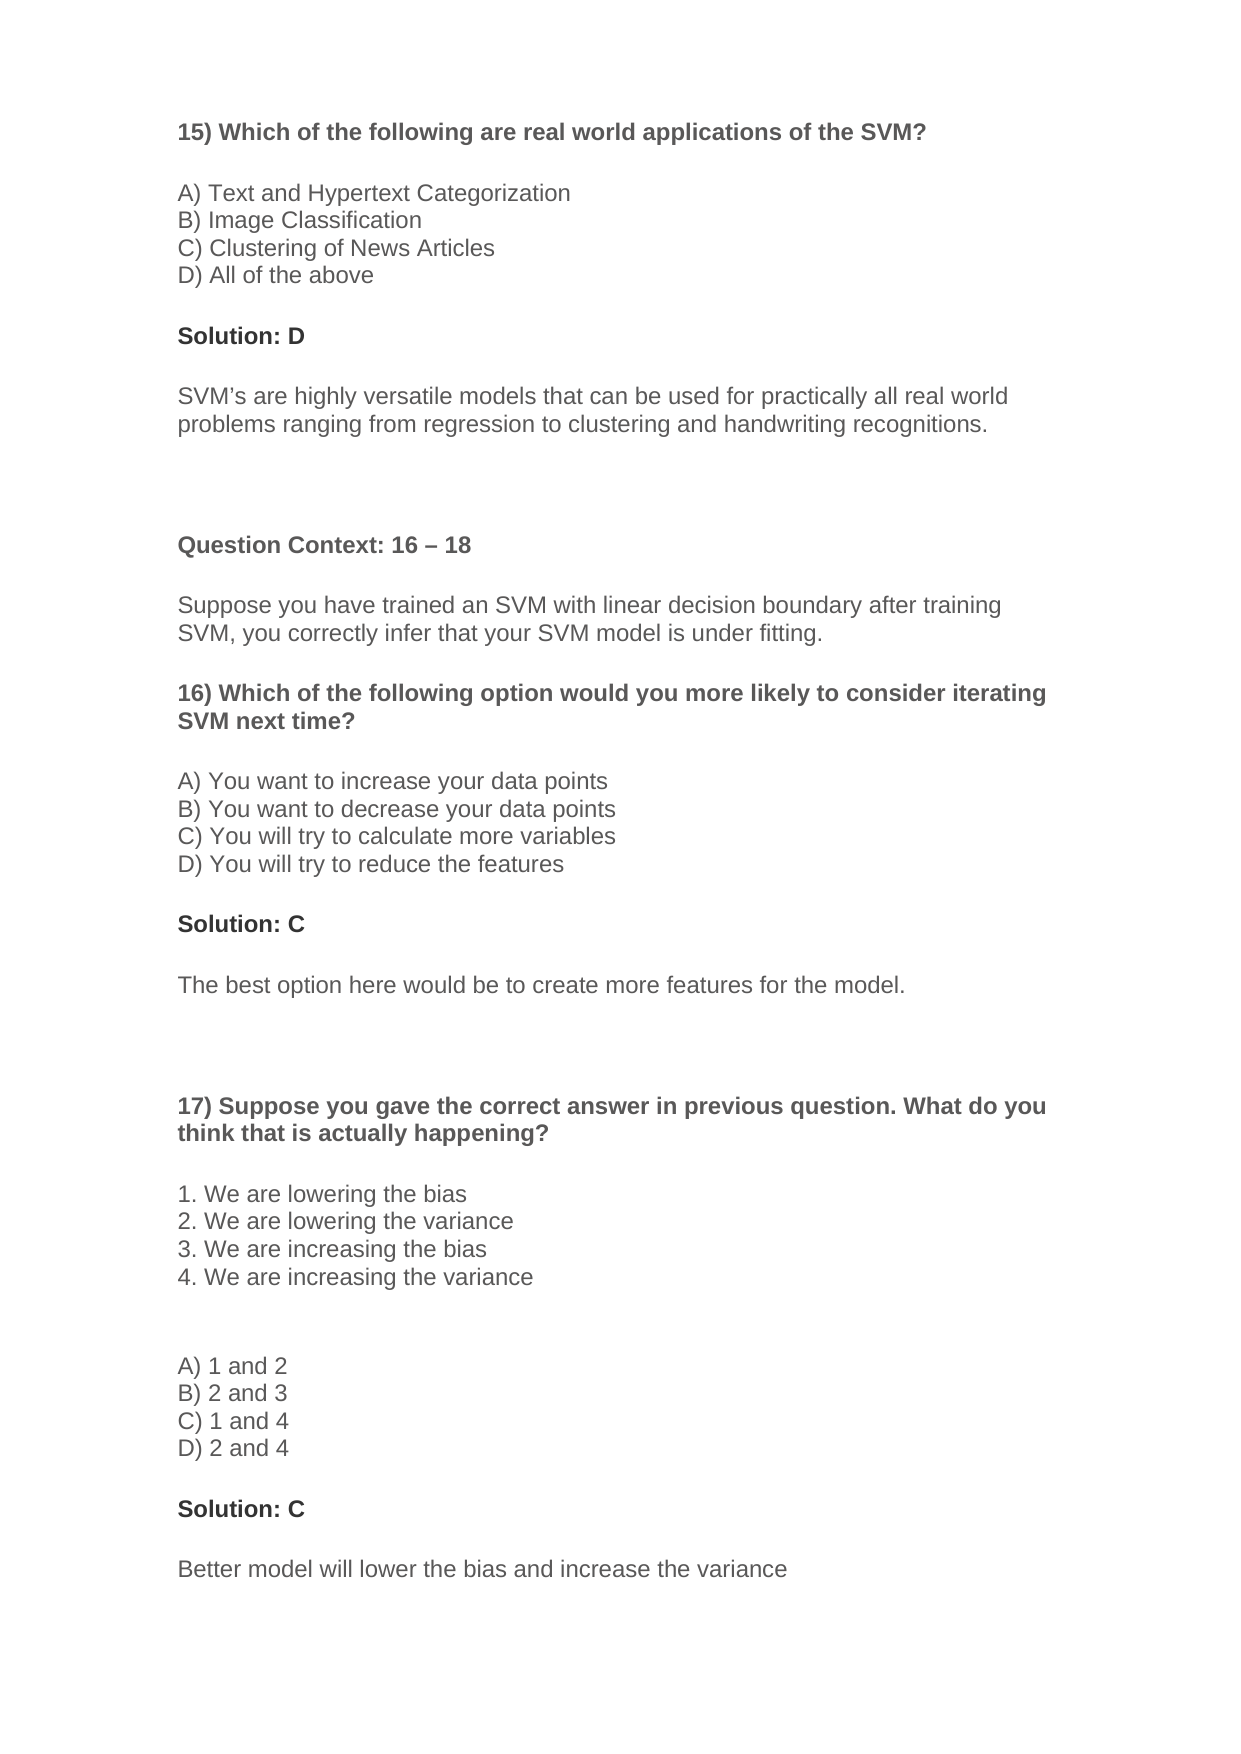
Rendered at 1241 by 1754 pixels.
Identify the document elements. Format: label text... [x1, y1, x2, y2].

text Solution: C [177, 910, 1063, 938]
text 15) Which of the following are real world applications of the SVM? [177, 118, 1063, 146]
text Suppose you have trained an SVM with linear decision boundary after training SVM, you correctly infer that your SVM model is under fitting. [177, 591, 1063, 646]
text The best option here would be to create more features for the model. [177, 971, 1063, 998]
text A) 1 and 2 B) 2 and 3 C) 1 and 4 D) 2 and 4 [177, 1352, 1063, 1462]
text Better model will lower the bias and increase the variance [177, 1555, 1063, 1583]
text Solution: D [177, 322, 1063, 349]
text A) Text and Hypertext Categorization B) Image Classification C) Clustering of News Articles D) All of the above [177, 178, 1063, 289]
text A) You want to increase your data points B) You want to decrease your data points C) You will try to calculate more variables D) You will try to reduce the features [177, 767, 1063, 877]
text Solution: C [177, 1495, 1063, 1522]
text SVM’s are highly versatile models that can be used for practically all real world problems ranging from regression to clustering and handwriting recognitions. [177, 382, 1063, 437]
text Question Context: 16 – 18 [177, 531, 1063, 558]
text 16) Which of the following option would you more likely to consider iterating SVM next time? [177, 679, 1063, 734]
text 1. We are lowering the bias 2. We are lowering the variance 3. We are increasing the bias 4. We are increasing the variance [177, 1179, 1063, 1319]
text 17) Suppose you gave the correct answer in previous question. What do you think that is actually happening? [177, 1092, 1063, 1147]
